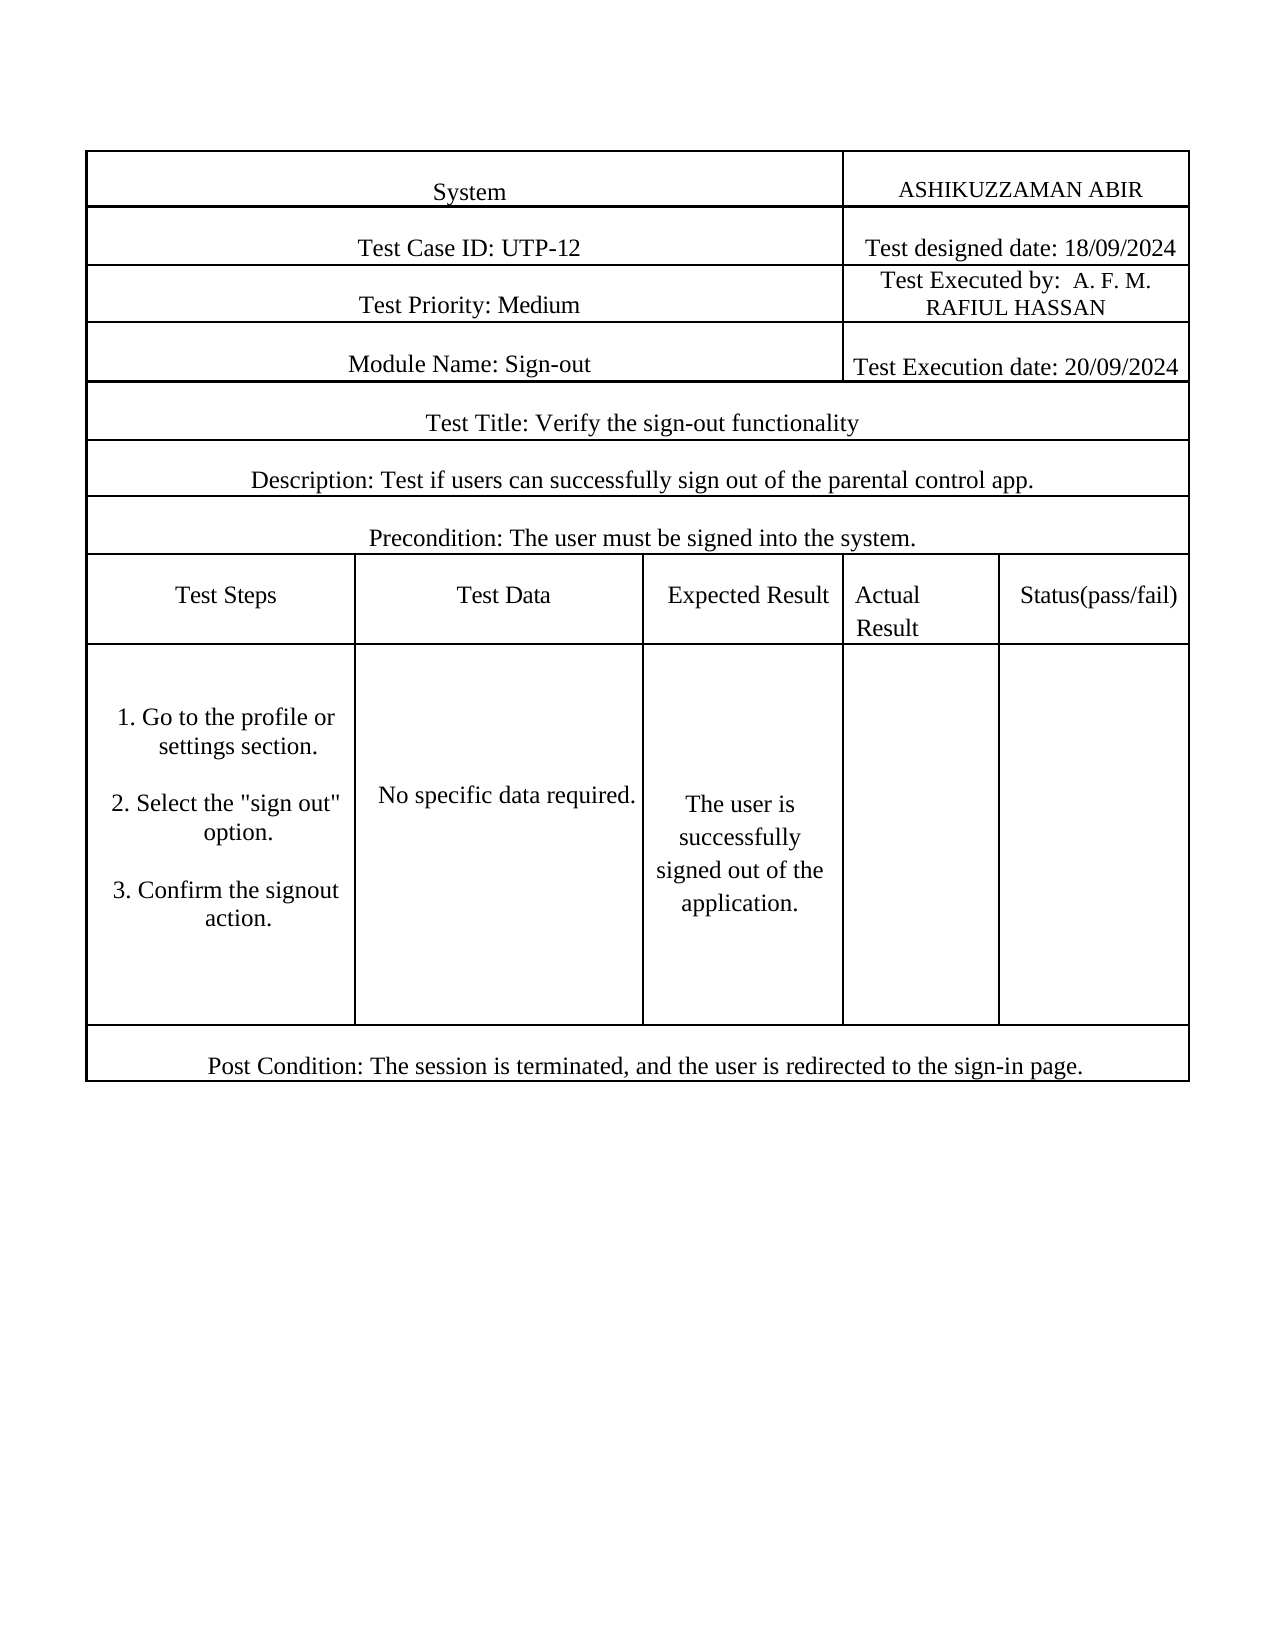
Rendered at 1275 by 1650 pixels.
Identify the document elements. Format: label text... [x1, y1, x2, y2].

table_cell Precondition: The user must be signed into the system. [88, 497, 1188, 553]
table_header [88, 152, 842, 205]
table_cell Post Condition: The session is terminated, and the user is redirected to the sign-in page. [88, 1026, 1188, 1080]
table_cell Test Data [356, 555, 642, 643]
table_cell Test Execution date: 20/09/2024 [844, 323, 1188, 380]
table_cell Test Title: Verify the sign-out functionality [88, 383, 1188, 438]
table_cell [844, 645, 998, 1024]
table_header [844, 152, 1188, 205]
table_cell Module Name: Sign-out [88, 323, 842, 380]
table_cell Test Priority: Medium [88, 266, 842, 321]
table_cell Go to the profile or settings section. Select the "sign out" option. Confirm the signout action. [88, 645, 354, 1024]
table_cell Test Steps [88, 555, 354, 643]
table_cell Description: Test if users can successfully sign out of the parental control app. [88, 441, 1188, 495]
table_cell Test Executed by: A. F. M. RAFIUL HASSAN [844, 266, 1188, 321]
table_cell Test designed date: 18/09/2024 [844, 208, 1188, 263]
table_cell Actual Result [844, 555, 998, 643]
table_cell Test Case ID: UTP-12 [88, 208, 842, 263]
table_cell No specific data required. [356, 645, 642, 1024]
table_cell Expected Result [644, 555, 842, 643]
table_cell [1000, 645, 1188, 1024]
table_cell Status(pass/fail) [1000, 555, 1188, 643]
table_cell The user is successfully signed out of the application. [644, 645, 842, 1024]
